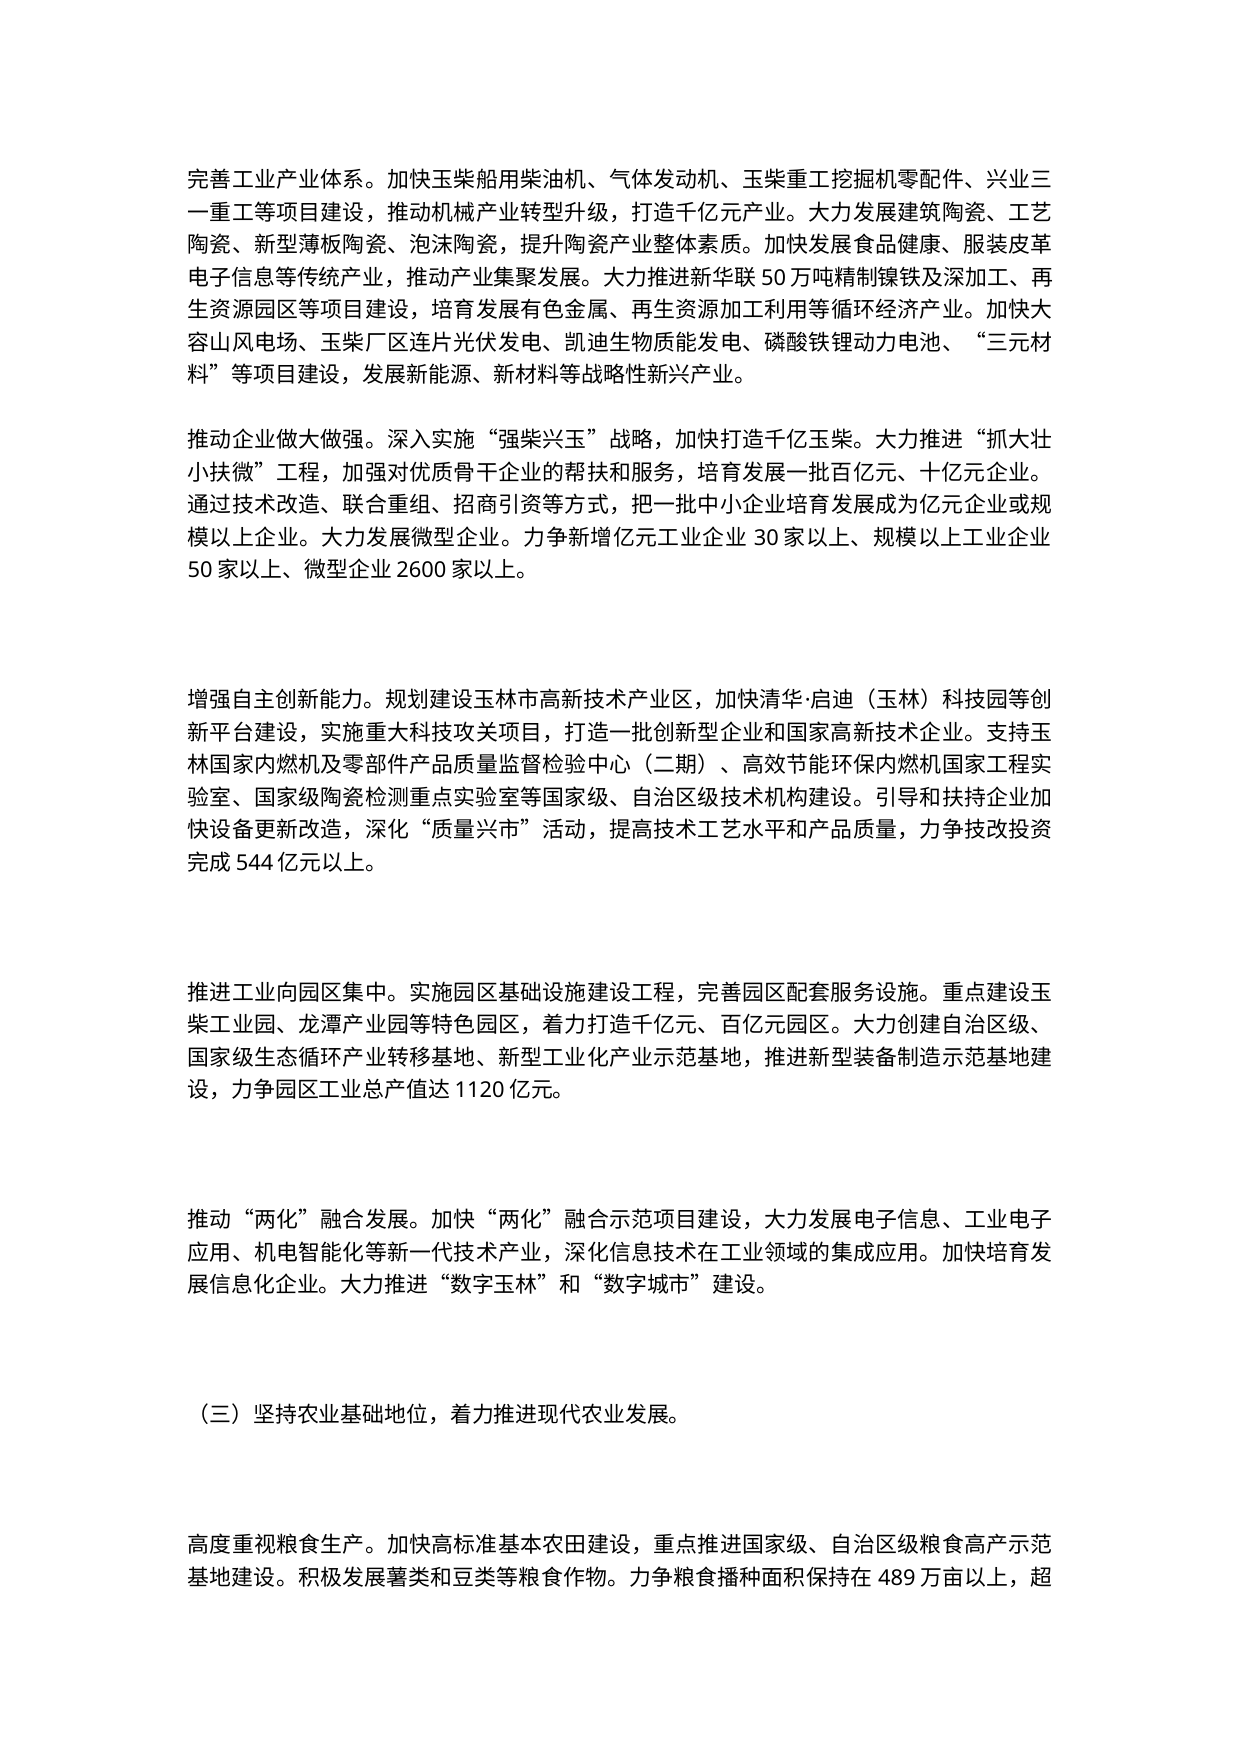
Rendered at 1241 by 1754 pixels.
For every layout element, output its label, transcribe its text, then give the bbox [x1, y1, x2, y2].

text 增强自主创新能力。规划建设玉林市高新技术产业区，加快清华·启迪（玉林）科技园等创新平台建设，实施重大科技攻关项目，打造一批创新型企业和国家高新技术企业。支持玉林国家内燃机及零部件产品质量监督检验中心（二期）、高效节能环保内燃机国家工程实验室、国家级陶瓷检测重点实验室等国家级、自治区级技术机构建设。引导和扶持企业加快设备更新改造，深化“质量兴市”活动，提高技术工艺水平和产品质量，力争技改投资完成544亿元以上。 [187, 682, 1053, 877]
text （三）坚持农业基础地位，着力推进现代农业发展。 [187, 1397, 1053, 1429]
text 推动企业做大做强。深入实施“强柴兴玉”战略，加快打造千亿玉柴。大力推进“抓大壮小扶微”工程，加强对优质骨干企业的帮扶和服务，培育发展一批百亿元、十亿元企业。通过技术改造、联合重组、招商引资等方式，把一批中小企业培育发展成为亿元企业或规模以上企业。大力发展微型企业。力争新增亿元工业企业30家以上、规模以上工业企业50家以上、微型企业2600家以上。 [187, 422, 1053, 584]
text 推动“两化”融合发展。加快“两化”融合示范项目建设，大力发展电子信息、工业电子应用、机电智能化等新一代技术产业，深化信息技术在工业领域的集成应用。加快培育发展信息化企业。大力推进“数字玉林”和“数字城市”建设。 [187, 1202, 1053, 1299]
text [187, 1527, 1053, 1592]
text 完善工业产业体系。加快玉柴船用柴油机、气体发动机、玉柴重工挖掘机零配件、兴业三一重工等项目建设，推动机械产业转型升级，打造千亿元产业。大力发展建筑陶瓷、工艺陶瓷、新型薄板陶瓷、泡沫陶瓷，提升陶瓷产业整体素质。加快发展食品健康、服装皮革、电子信息等传统产业，推动产业集聚发展。大力推进新华联50万吨精制镍铁及深加工、再生资源园区等项目建设，培育发展有色金属、再生资源加工利用等循环经济产业。加快大容山风电场、玉柴厂区连片光伏发电、凯迪生物质能发电、磷酸铁锂动力电池、“三元材料”等项目建设，发展新能源、新材料等战略性新兴产业。 [187, 162, 1053, 389]
text 推进工业向园区集中。实施园区基础设施建设工程，完善园区配套服务设施。重点建设玉柴工业园、龙潭产业园等特色园区，着力打造千亿元、百亿元园区。大力创建自治区级、国家级生态循环产业转移基地、新型工业化产业示范基地，推进新型装备制造示范基地建设，力争园区工业总产值达1120亿元。 [187, 974, 1053, 1104]
